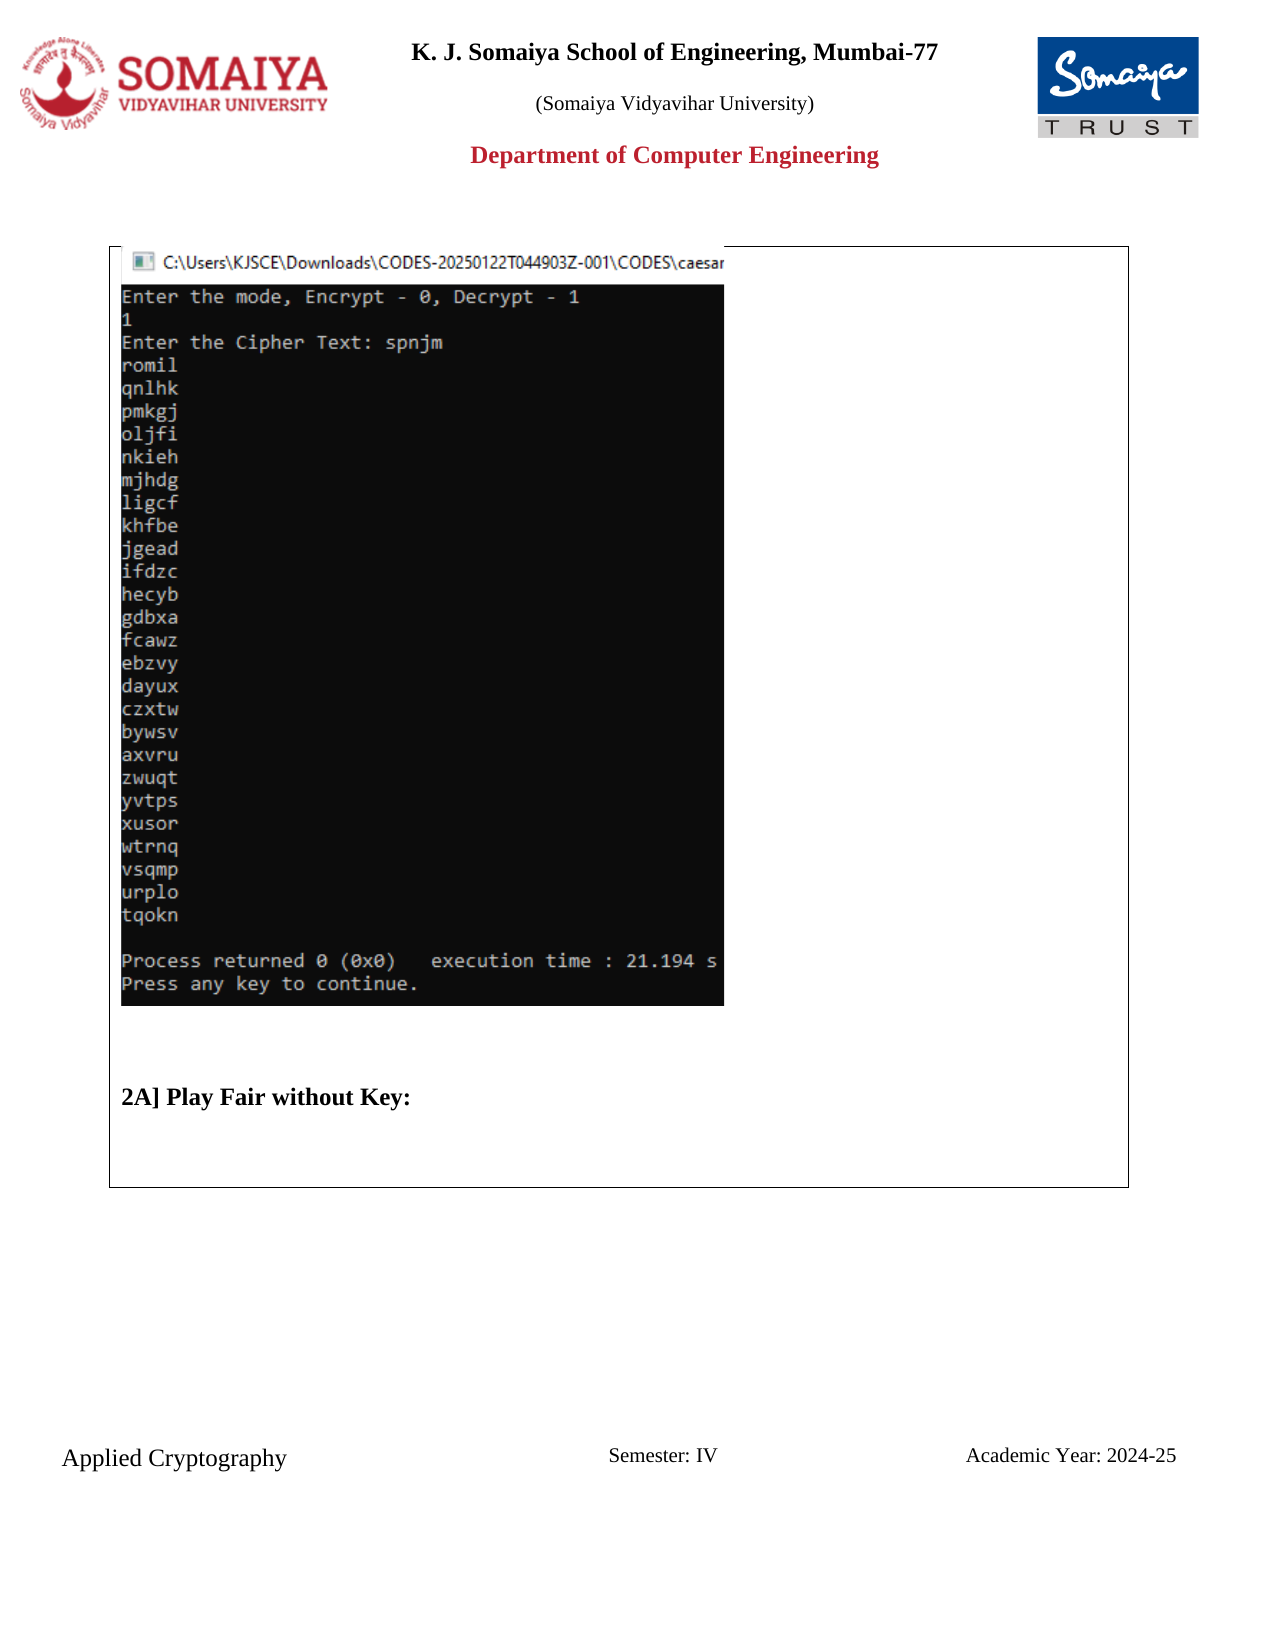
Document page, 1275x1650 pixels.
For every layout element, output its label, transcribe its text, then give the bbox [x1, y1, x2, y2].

picture [121, 246, 725, 1006]
table_cell 1] Caese Cipher: 2A] Play Fair without Key: 2B] Play Fair with Key: [110, 247, 1128, 1187]
picture [20, 37, 328, 130]
picture [1037, 37, 1199, 138]
